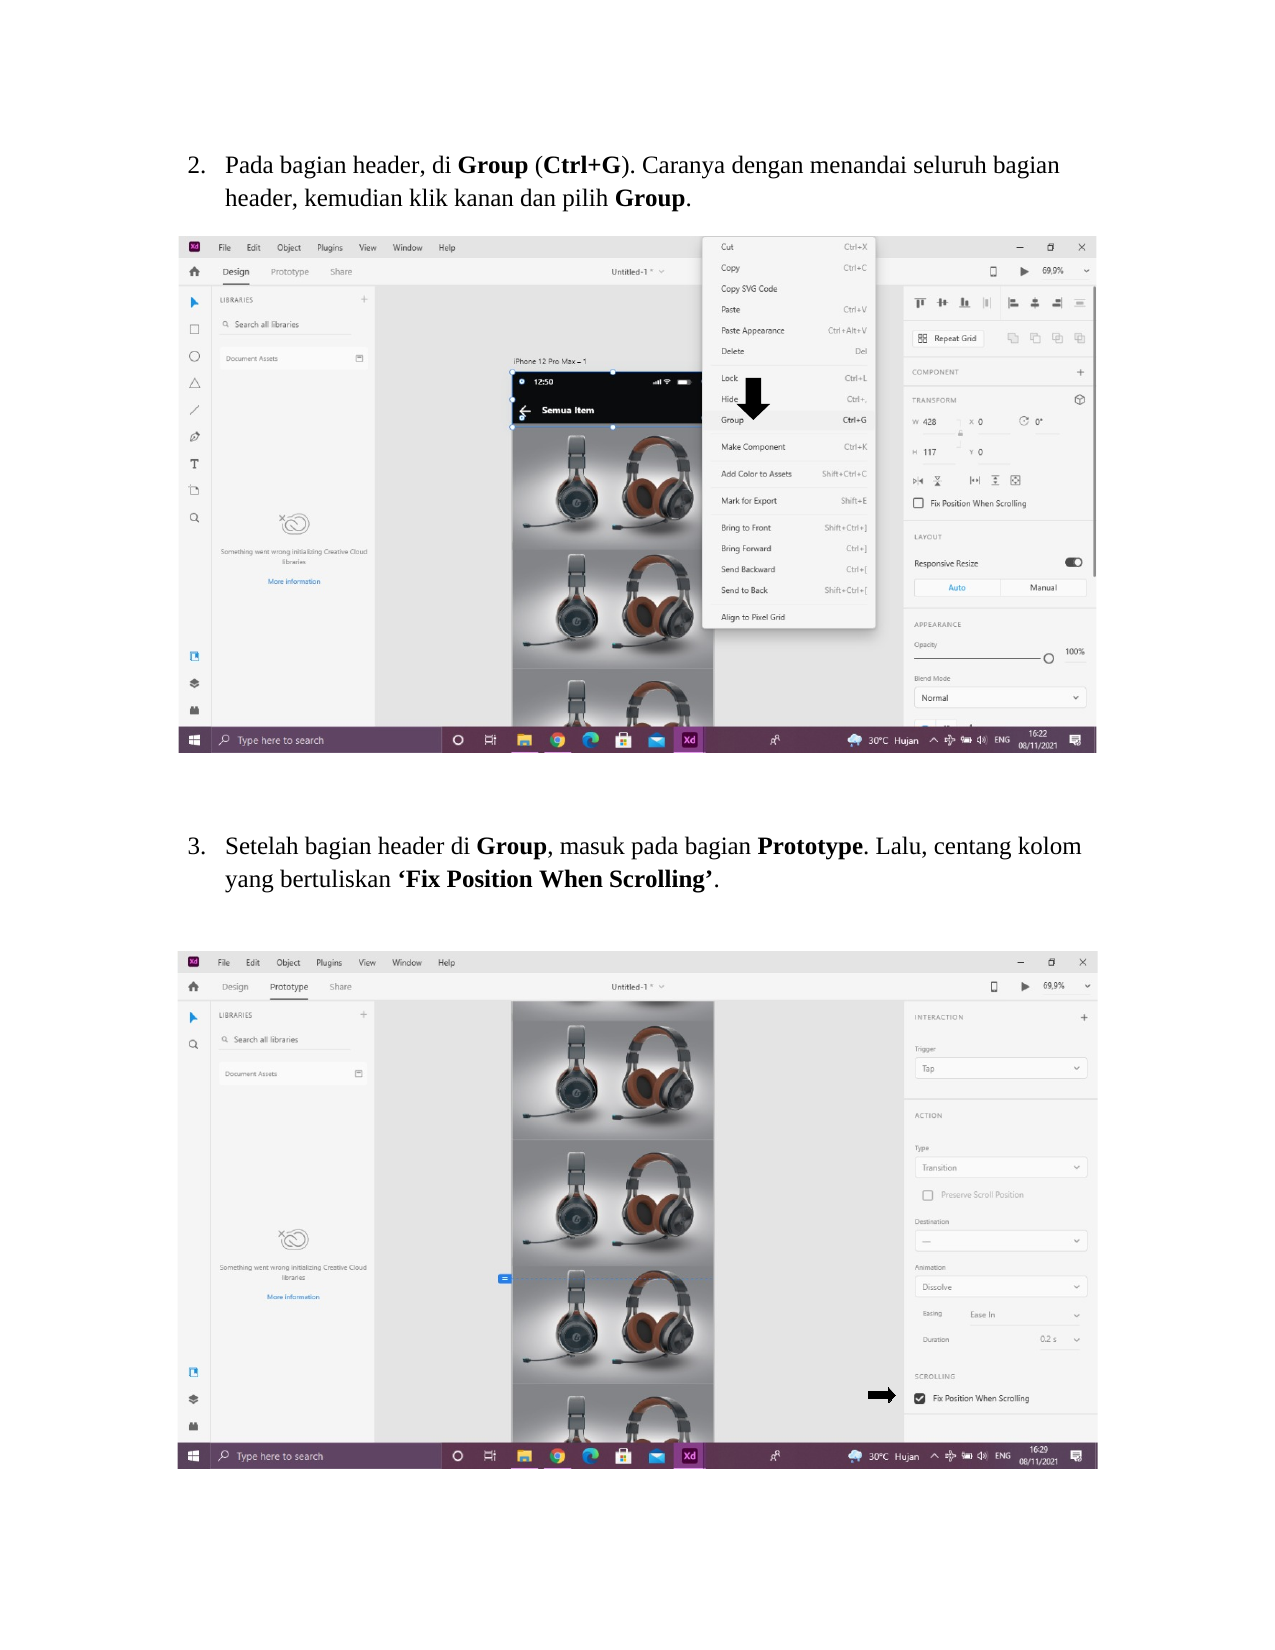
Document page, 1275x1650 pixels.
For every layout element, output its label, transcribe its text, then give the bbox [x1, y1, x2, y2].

list Setelah bagian header di Group, masuk pada bagian Prototype. Lalu, centang kolom yang bertuliskan ‘Fix Position When Scrolling’. [187, 831, 1125, 893]
picture [178, 236, 1097, 753]
list Pada bagian header, di Group (Ctrl+G). Caranya dengan menandai seluruh bagian header, kemudian klik kanan dan pilih Group. [187, 150, 1125, 212]
picture [177, 951, 1098, 1469]
